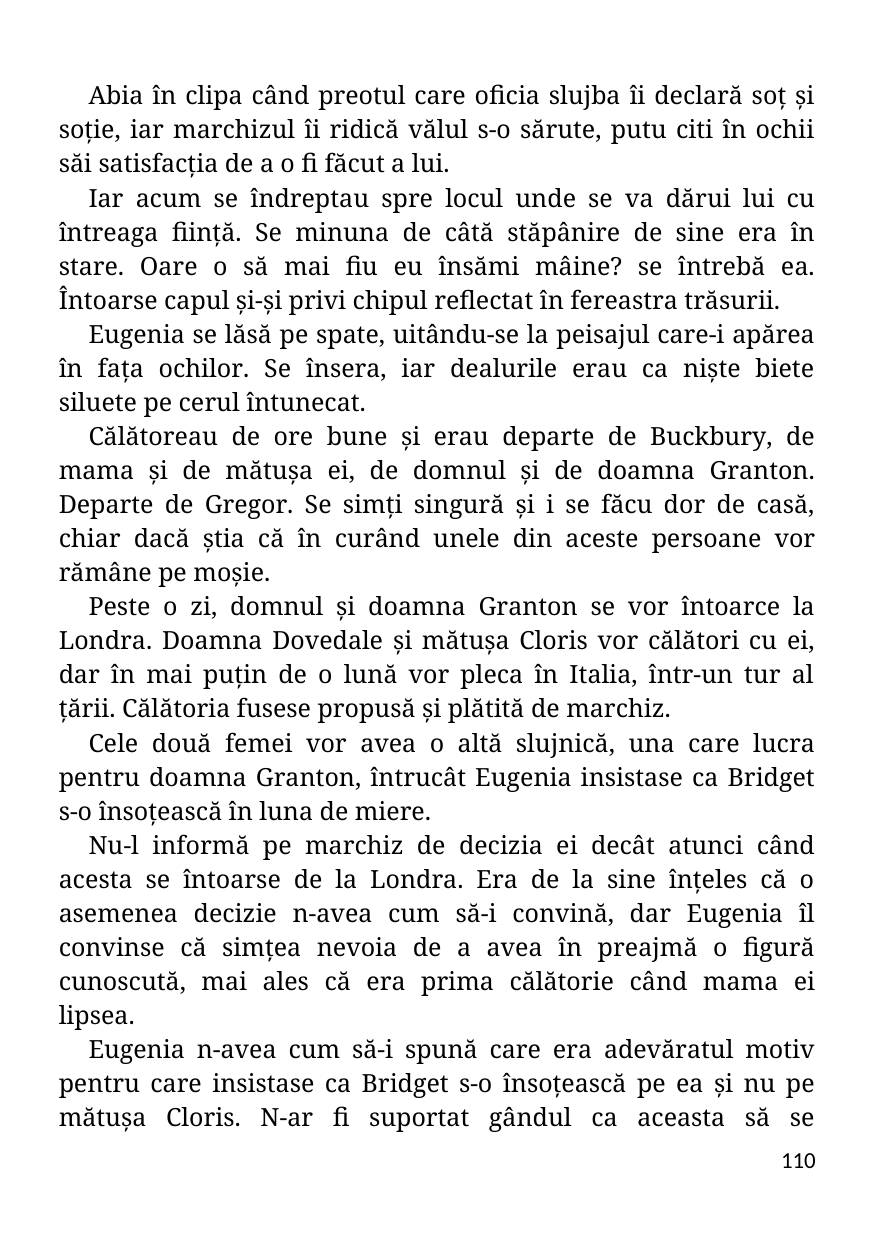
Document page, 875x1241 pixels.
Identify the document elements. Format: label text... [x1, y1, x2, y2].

text Călătoreau de ore bune și erau departe de Buckbury, de mama și de mătușa ei, de domnul și de doamna Granton. Departe de Gregor. Se simți singură și i se făcu dor de casă, chiar dacă știa că în curând unele din aceste persoane vor rămâne pe moșie. [58, 419, 816, 589]
text Abia în clipa când preotul care oficia slujba îi declară soț și soție, iar marchizul îi ridică vălul s-o sărute, putu citi în ochii săi satisfacția de a o fi făcut a lui. [58, 78, 816, 180]
text Iar acum se îndreptau spre locul unde se va dărui lui cu întreaga ființă. Se minuna de câtă stăpânire de sine era în stare. Oare o să mai fiu eu însămi mâine? se întrebă ea. Întoarse capul și-și privi chipul reflectat în fereastra trăsurii. [58, 180, 816, 316]
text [58, 1032, 816, 1134]
text Peste o zi, domnul și doamna Granton se vor întoarce la Londra. Doamna Dovedale și mătușa Cloris vor călători cu ei, dar în mai puțin de o lună vor pleca în Italia, într-un tur al țării. Călătoria fusese propusă și plătită de marchiz. [58, 589, 816, 725]
text Cele două femei vor avea o altă slujnică, una care lucra pentru doamna Granton, întrucât Eugenia insistase ca Bridget s-o însoțească în luna de miere. [58, 725, 816, 827]
text Nu-l informă pe marchiz de decizia ei decât atunci când acesta se întoarse de la Londra. Era de la sine înțeles că o asemenea decizie n-avea cum să-i convină, dar Eugenia îl convinse că simțea nevoia de a avea în preajmă o figură cunoscută, mai ales că era prima călătorie când mama ei lipsea. [58, 827, 816, 1032]
text Eugenia se lăsă pe spate, uitându-se la peisajul care-i apărea în fața ochilor. Se însera, iar dealurile erau ca niște biete siluete pe cerul întunecat. [58, 316, 816, 419]
